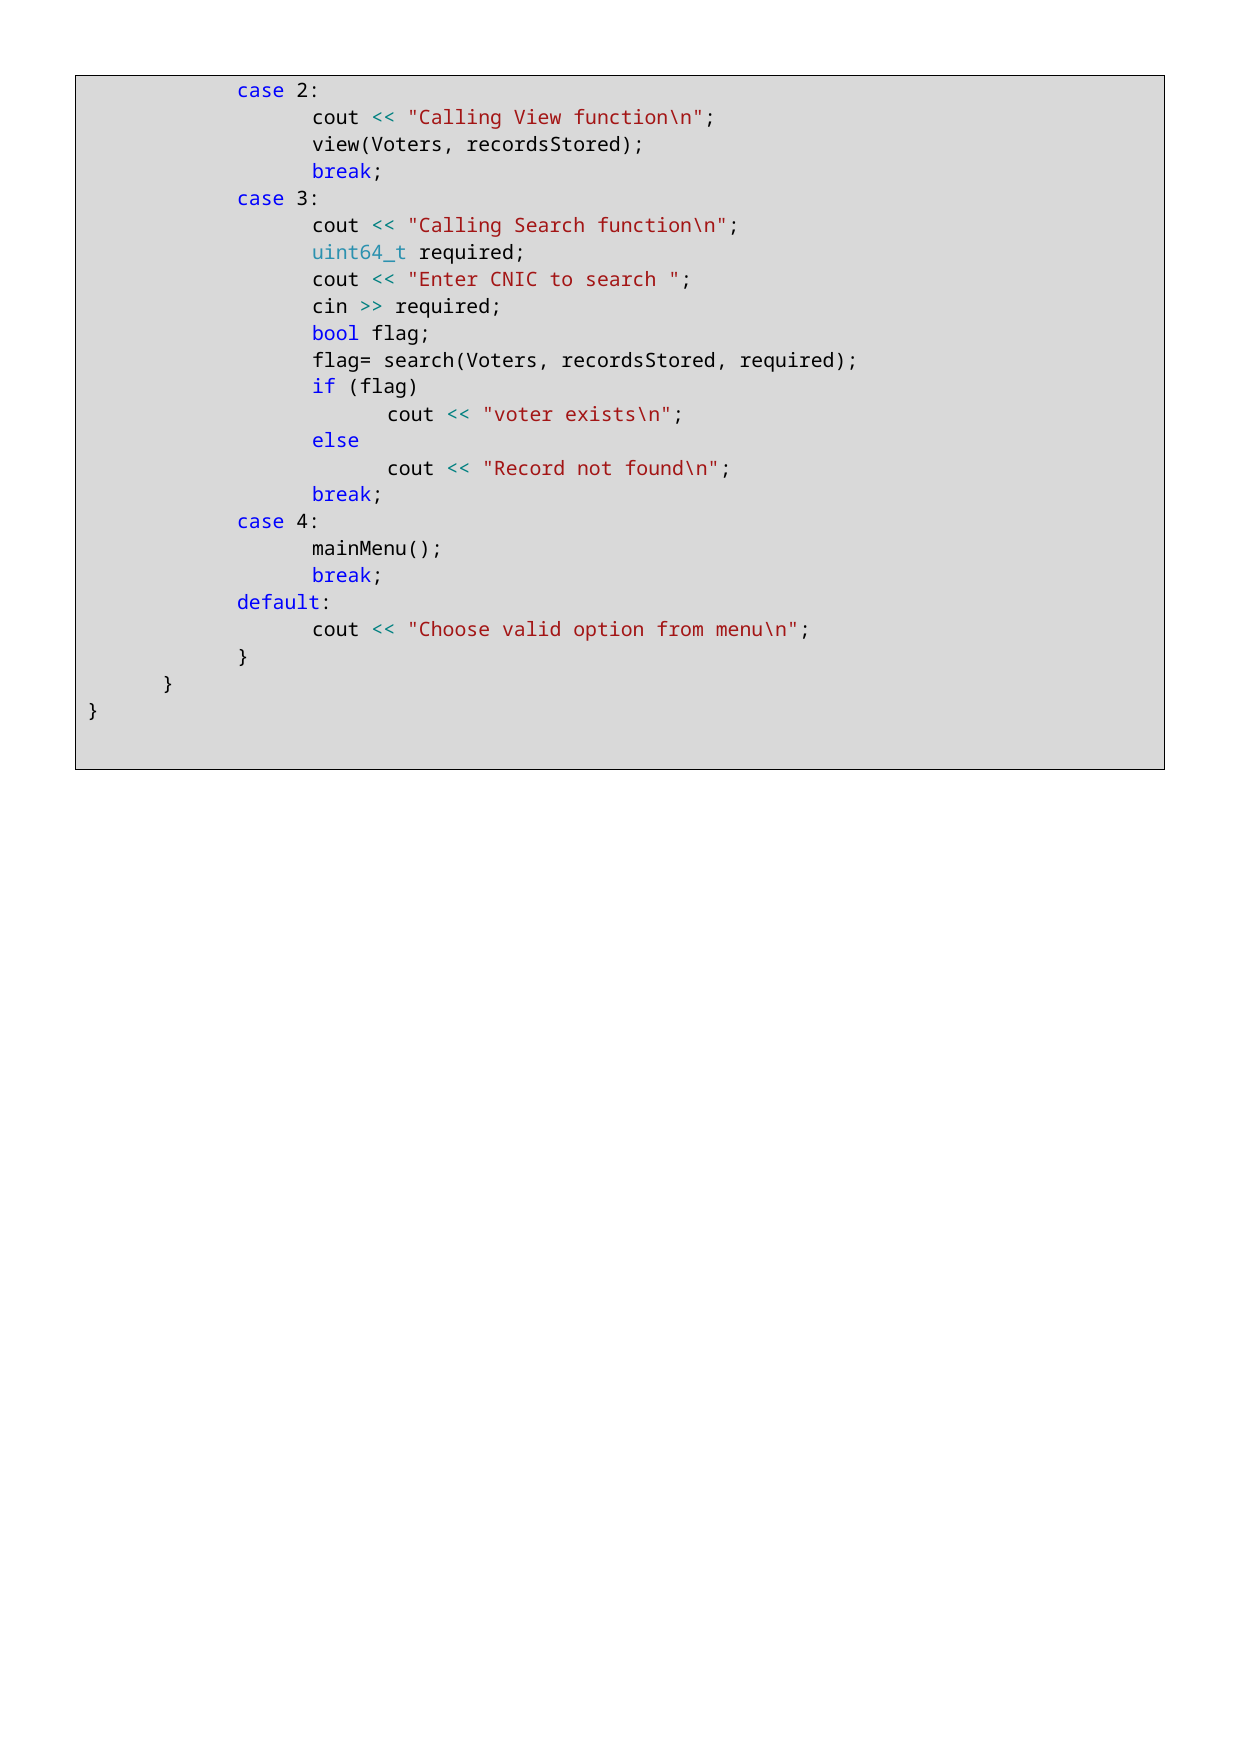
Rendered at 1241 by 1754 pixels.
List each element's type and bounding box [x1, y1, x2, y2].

table_cell [76, 76, 1164, 769]
